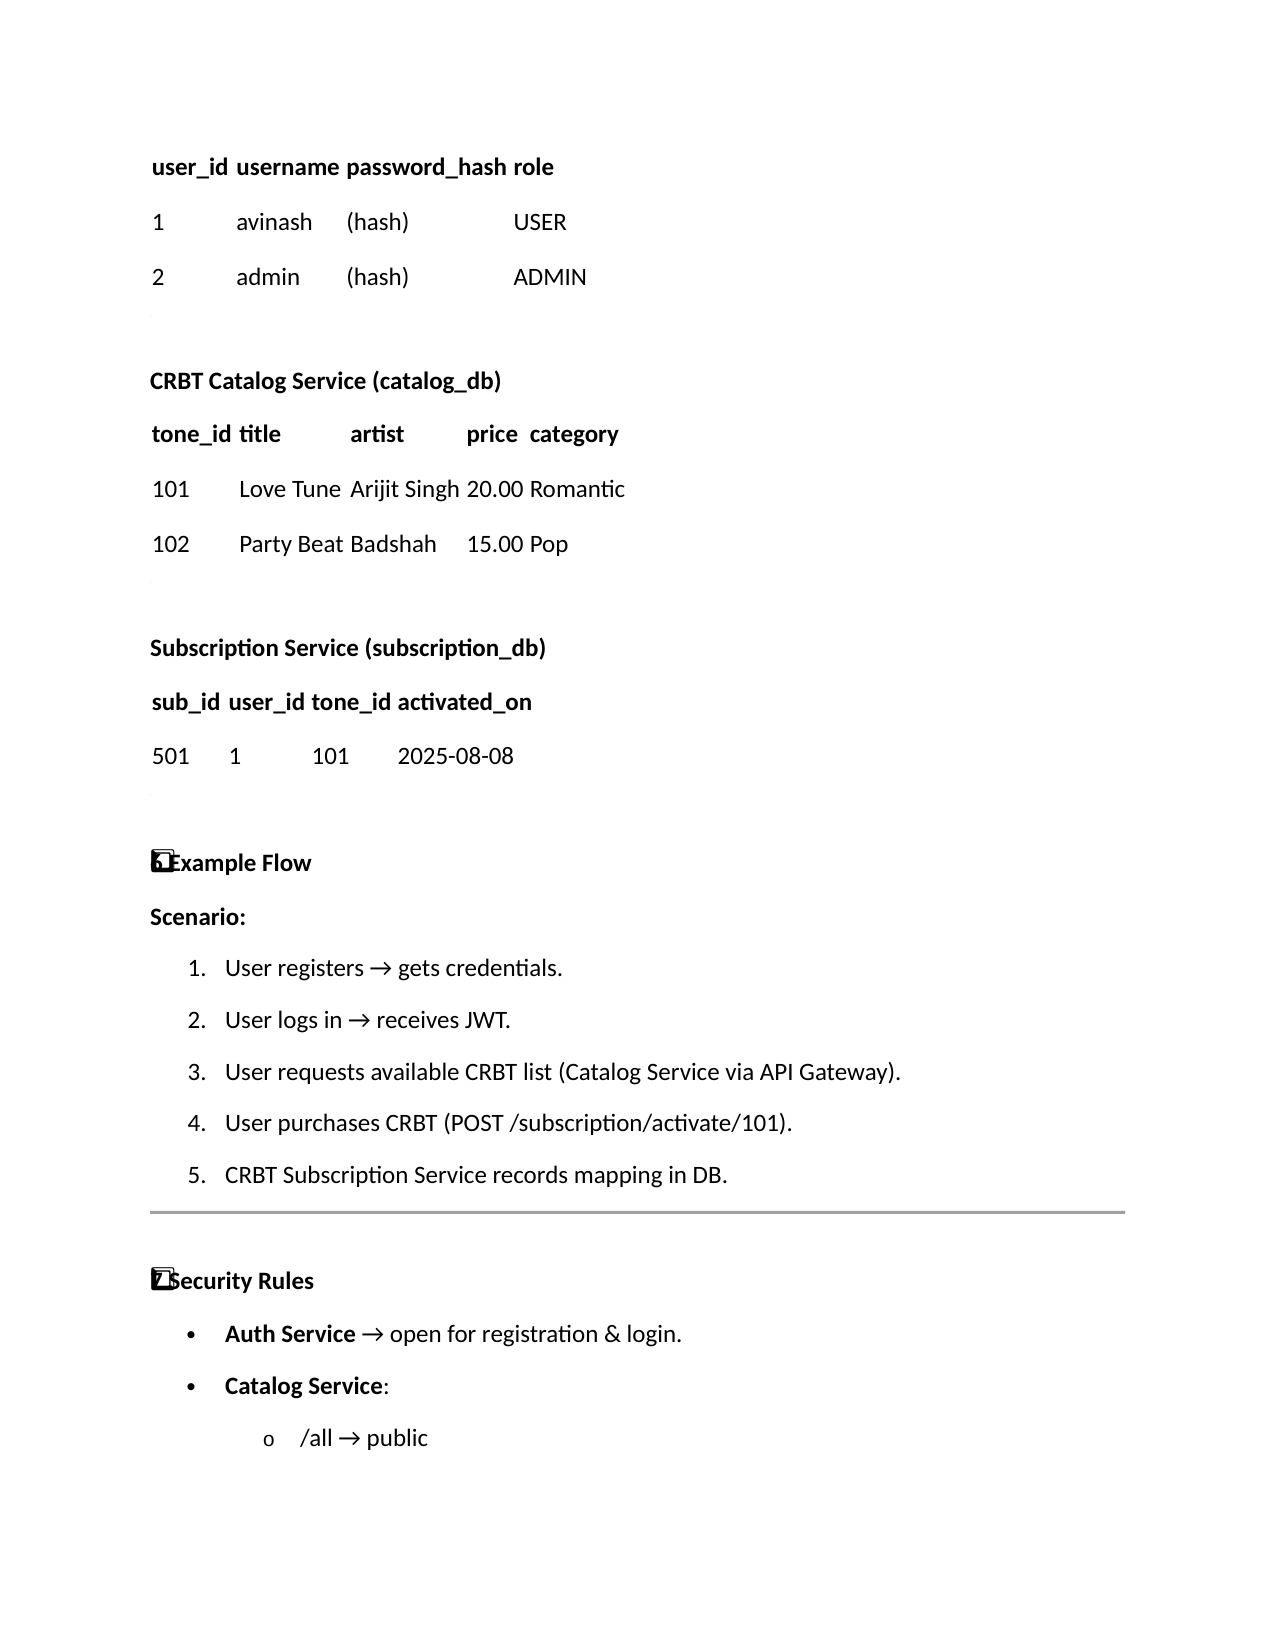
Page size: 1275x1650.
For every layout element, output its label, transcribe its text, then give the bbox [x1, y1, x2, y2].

text CRBT Catalog Service (catalog_db) [150, 365, 1125, 396]
table_header tone_id [310, 684, 396, 739]
text Scenario: [150, 901, 1125, 931]
table_header activated_on [396, 684, 538, 739]
table_cell ADMIN [512, 259, 593, 314]
table_header tone_id [150, 417, 238, 472]
table_header title [238, 417, 348, 472]
table_header category [528, 417, 632, 472]
table_cell (hash) [345, 205, 512, 259]
table_cell 102 [150, 526, 238, 581]
table_header password_hash [345, 150, 512, 204]
table_cell Love Tune [238, 472, 348, 526]
table_header username [235, 150, 344, 204]
list Auth Service → open for registration & login. [187, 1318, 1125, 1349]
table_cell Badshah [349, 526, 465, 581]
table_header sub_id [150, 684, 227, 739]
table_cell Arijit Singh [349, 472, 465, 526]
table_cell 2 [150, 259, 235, 314]
table_header artist [349, 417, 465, 472]
text 6️⃣ Example Flow [150, 845, 1125, 879]
table_header price [465, 417, 528, 472]
table_header user_id [150, 150, 235, 204]
list Catalog Service: [187, 1370, 1125, 1401]
table_cell 1 [150, 205, 235, 259]
table_cell 501 [150, 739, 227, 793]
list User registers → gets credentials. [187, 952, 1125, 983]
list User requests available CRBT list (Catalog Service via API Gateway). [187, 1056, 1125, 1086]
text 7️⃣ Security Rules [150, 1262, 1125, 1297]
list CRBT Subscription Service records mapping in DB. [187, 1159, 1125, 1190]
table_cell 101 [150, 472, 238, 526]
table_cell 20.00 [465, 472, 528, 526]
table_cell admin [235, 259, 344, 314]
table_cell Party Beat [238, 526, 348, 581]
table_header user_id [227, 684, 310, 739]
table_header role [512, 150, 593, 204]
text Subscription Service (subscription_db) [150, 632, 1125, 663]
list /all → public [262, 1422, 1125, 1452]
table_cell Romantic [528, 472, 632, 526]
table_cell 15.00 [465, 526, 528, 581]
list User purchases CRBT (POST /subscription/activate/101). [187, 1107, 1125, 1138]
table_cell avinash [235, 205, 344, 259]
table_cell Pop [528, 526, 632, 581]
table_cell USER [512, 205, 593, 259]
table_cell 101 [310, 739, 396, 793]
table_cell 2025-08-08 [396, 739, 538, 793]
table_cell 1 [227, 739, 310, 793]
list User logs in → receives JWT. [187, 1004, 1125, 1035]
table_cell (hash) [345, 259, 512, 314]
